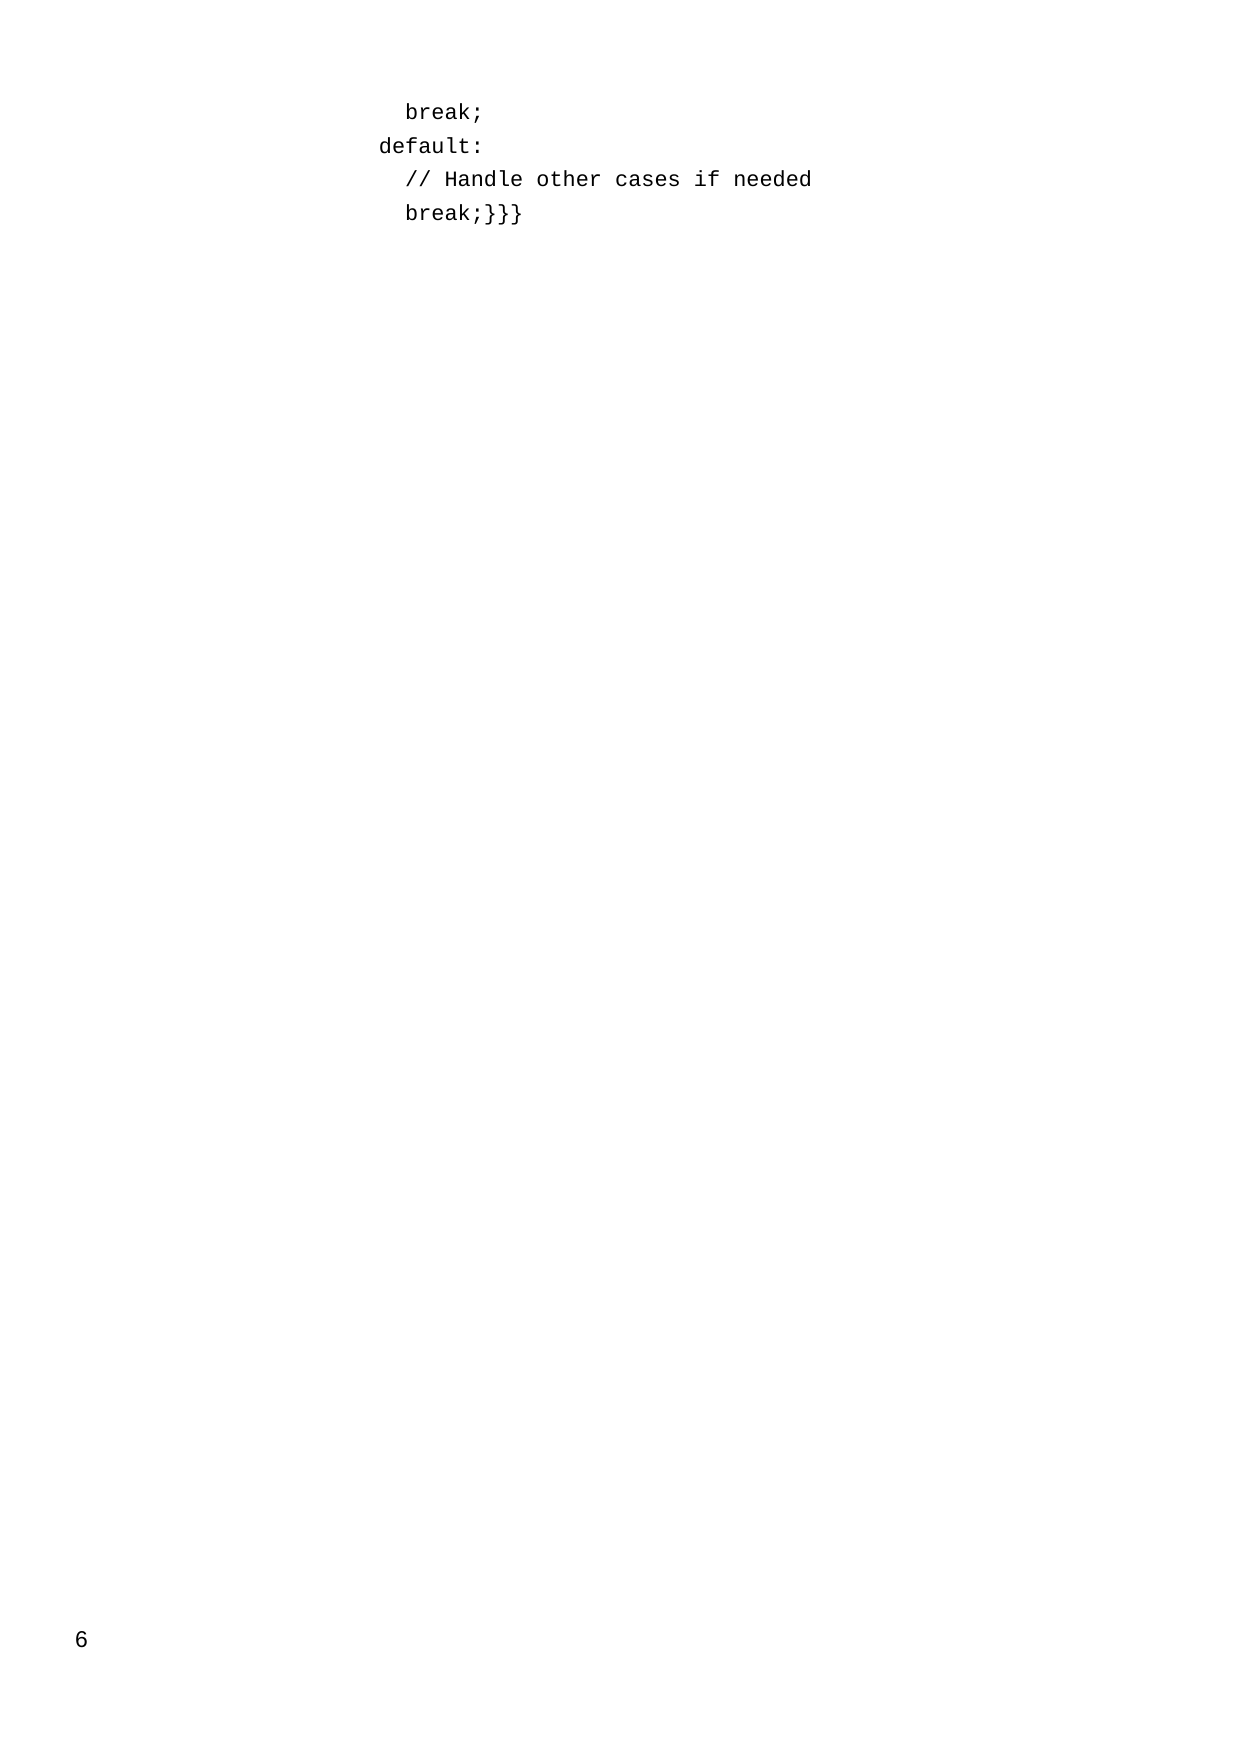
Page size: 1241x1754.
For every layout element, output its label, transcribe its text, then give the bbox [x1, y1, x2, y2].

text // Handle other cases if needed [225, 168, 1165, 193]
text break; [225, 101, 1165, 126]
text default: [225, 135, 1165, 159]
text break;}}} [225, 202, 1165, 226]
